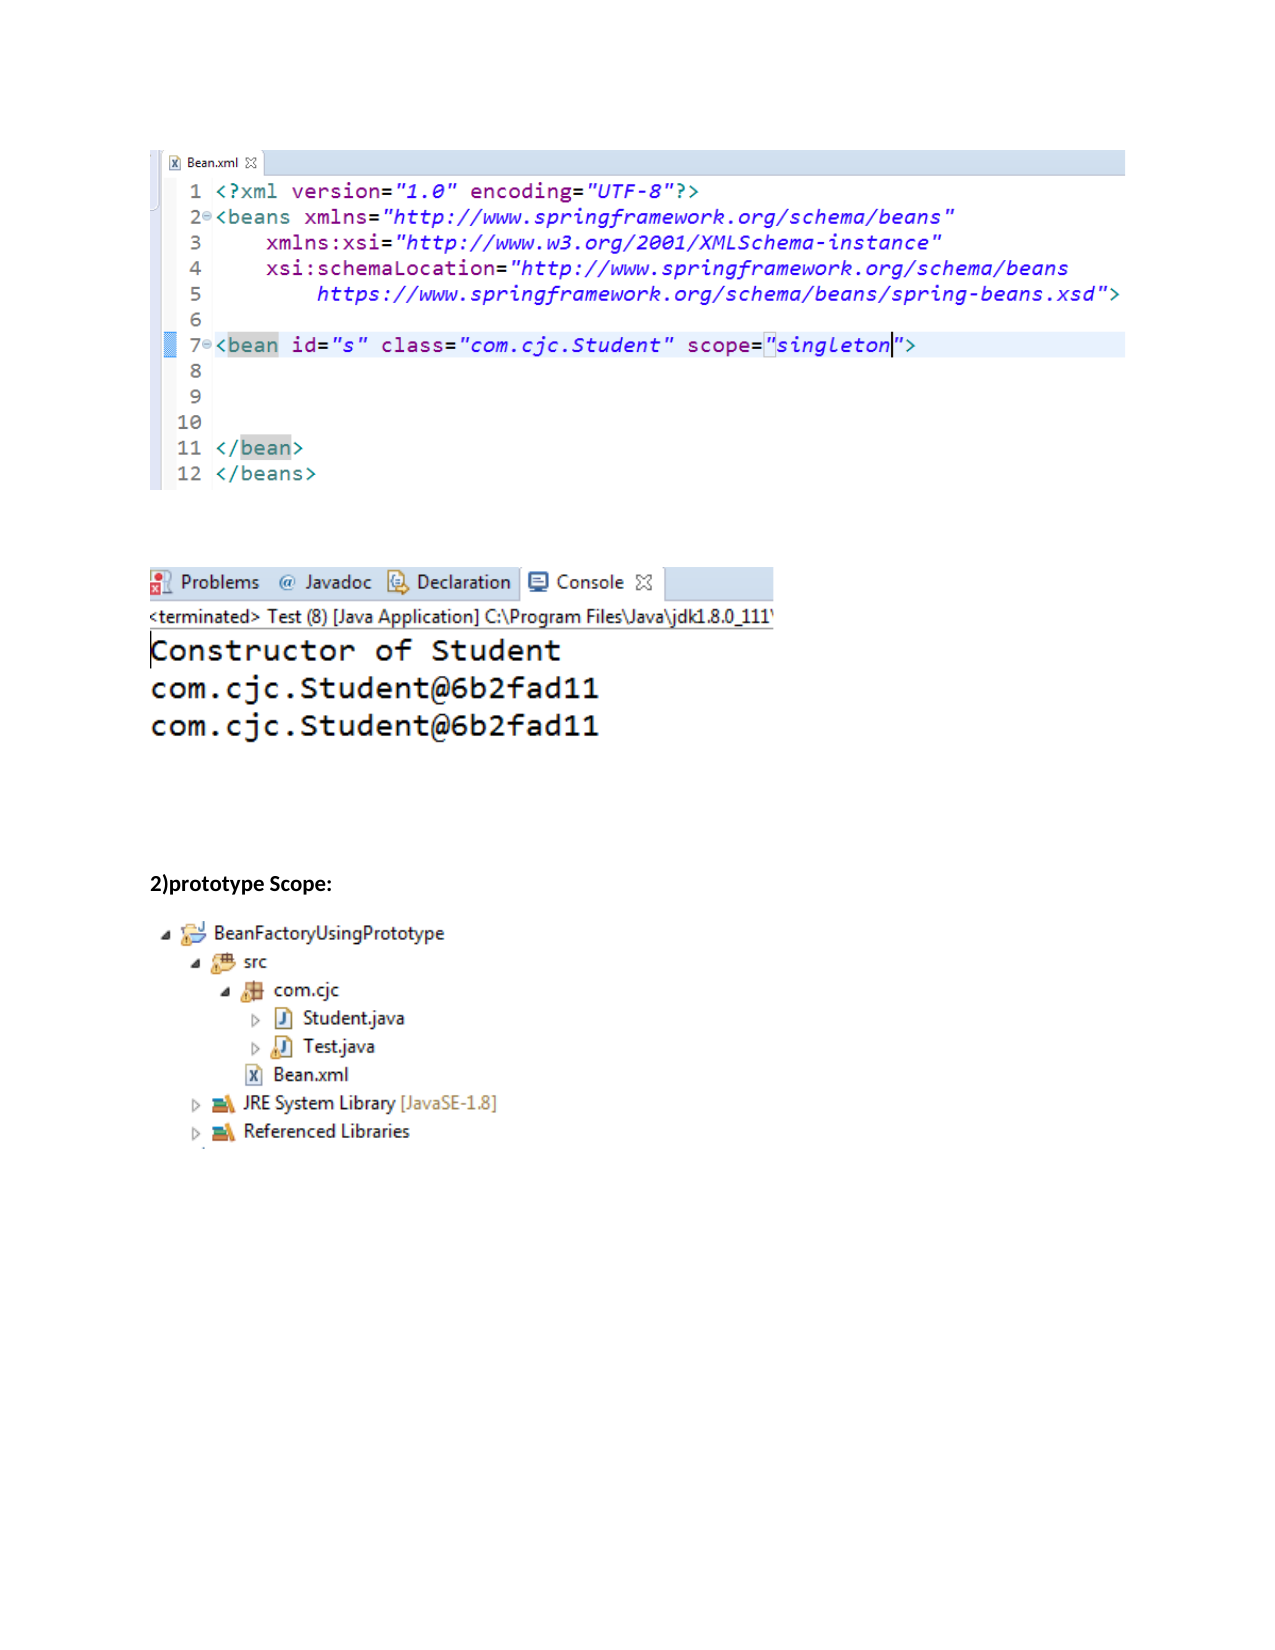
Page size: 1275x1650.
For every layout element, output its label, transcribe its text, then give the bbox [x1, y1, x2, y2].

picture [150, 567, 774, 844]
picture [150, 150, 1125, 490]
picture [150, 921, 521, 1149]
text 2)prototype Scope: [150, 869, 1125, 897]
